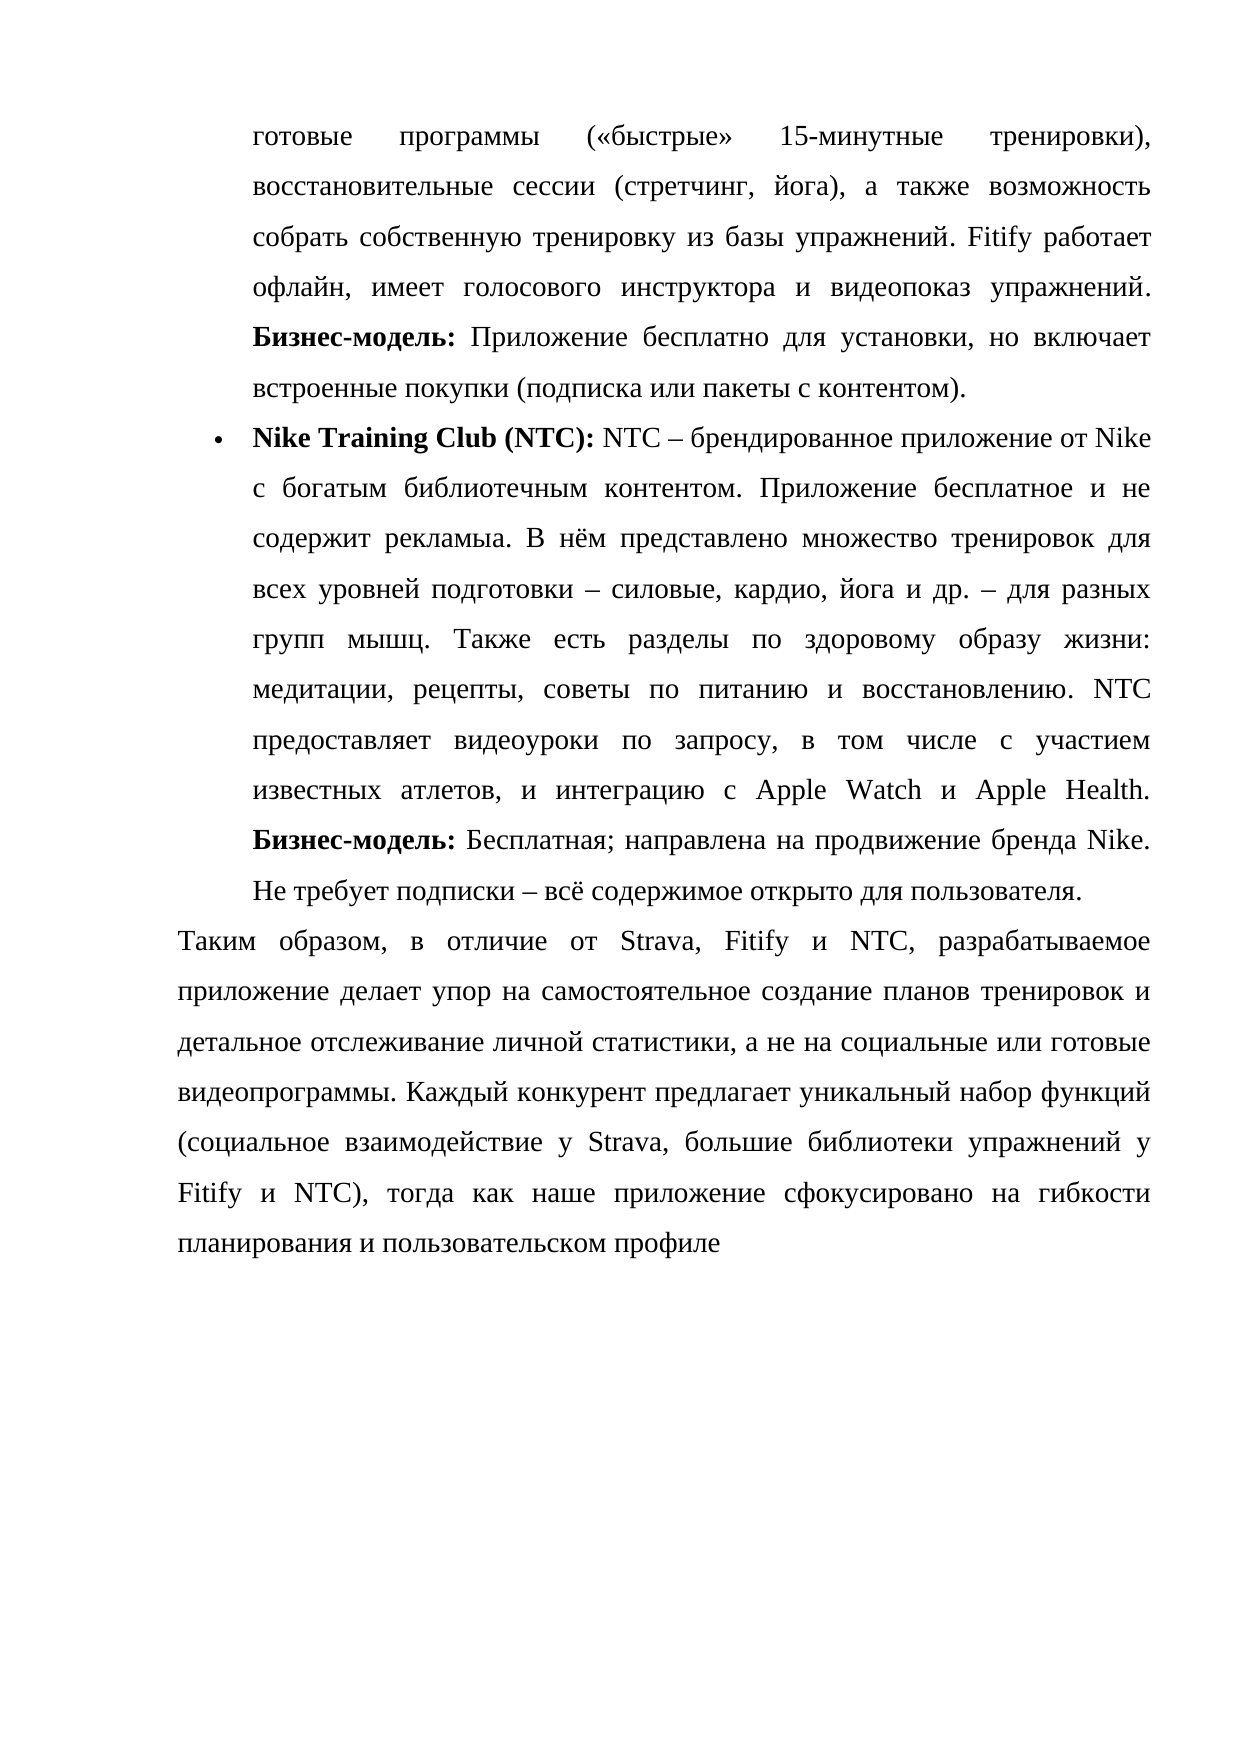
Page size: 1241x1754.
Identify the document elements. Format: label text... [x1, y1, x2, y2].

text Таким образом, в отличие от Strava, Fitify и NTC, разрабатываемое приложение делает упор на самостоятельное создание планов тренировок и детальное отслеживание личной статистики, а не на социальные или готовые видеопрограммы. Каждый конкурент предлагает уникальный набор функций (социальное взаимодействие у Strava, большие библиотеки упражнений у Fitify и NTC), тогда как наше приложение сфокусировано на гибкости планирования и пользовательском профиле​ [177, 923, 1152, 1258]
list Nike Training Club (NTC): NTC – брендированное приложение от Nike с богатым библиотечным контентом. Приложение бесплатное и не содержит рекламы​a. В нём представлено множество тренировок для всех уровней подготовки – силовые, кардио, йога и др. – для разных групп мышц​. Также есть разделы по здоровому образу жизни: медитации, рецепты, советы по питанию и восстановлению​. NTC предоставляет видеоуроки по запросу, в том числе с участием известных атлетов, и интеграцию с Apple Watch и Apple Health. Бизнес-модель: Бесплатная; направлена на продвижение бренда Nike. Не требует подписки – всё содержимое открыто для пользователя​. [215, 420, 1152, 906]
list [215, 118, 1152, 403]
